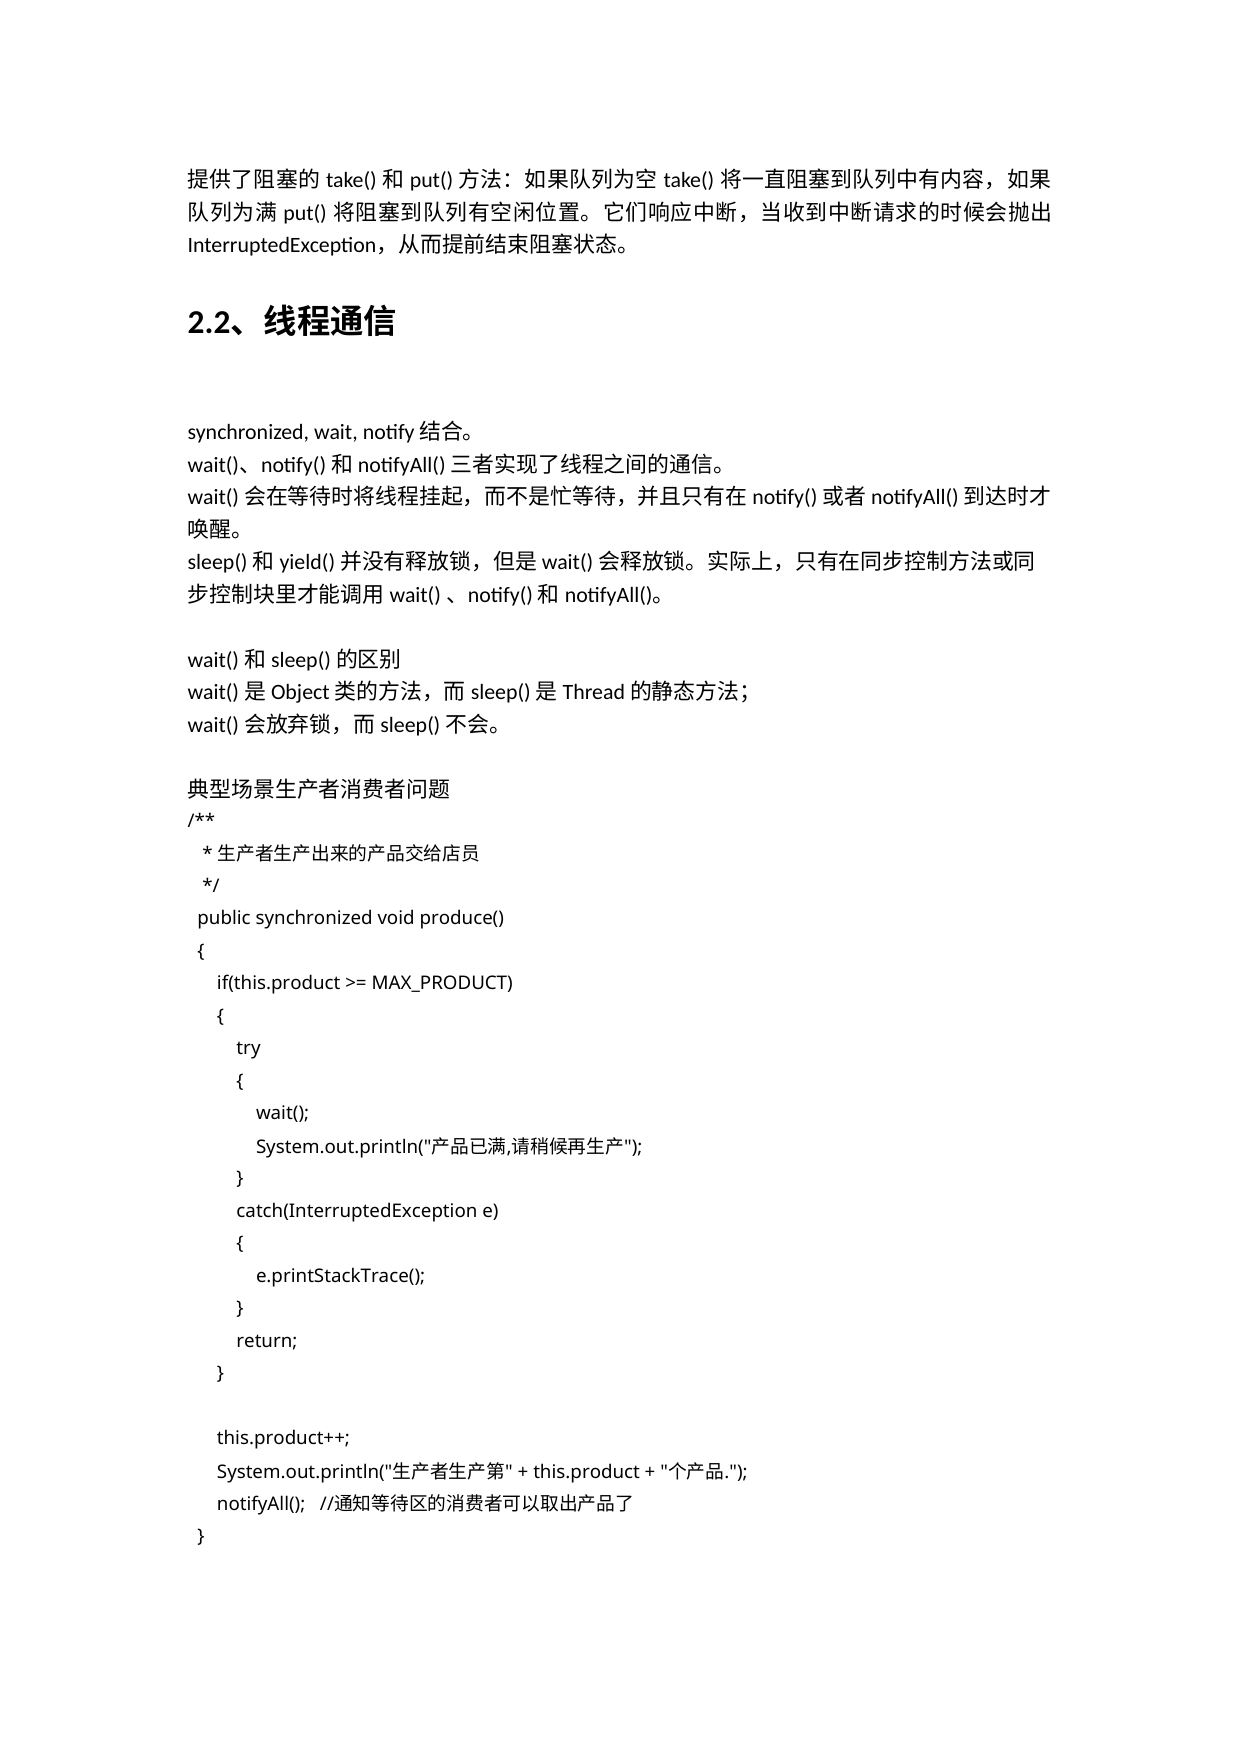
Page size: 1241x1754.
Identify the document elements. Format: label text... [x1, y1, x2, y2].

text sleep() 和 yield() 并没有释放锁，但是 wait() 会释放锁。实际上，只有在同步控制方法或同步控制块里才能调用 wait() 、notify() 和 notifyAll()。 [187, 544, 1053, 609]
text catch(InterruptedException e) [187, 1194, 1053, 1226]
text wait() 会放弃锁，而 sleep() 不会。 [187, 706, 1053, 739]
text */ [187, 869, 1053, 901]
text wait() 和 sleep() 的区别 [187, 641, 1053, 674]
text } [187, 1161, 1053, 1194]
text wait() 是 Object 类的方法，而 sleep() 是 Thread 的静态方法； [187, 674, 1053, 706]
text System.out.println("生产者生产第" + this.product + "个产品."); [187, 1454, 1053, 1486]
text { [187, 999, 1053, 1031]
text wait()、notify() 和 notifyAll() 三者实现了线程之间的通信。 [187, 446, 1053, 479]
text 典型场景生产者消费者问题 [187, 771, 1053, 804]
text { [187, 1064, 1053, 1096]
text wait(); [187, 1096, 1053, 1129]
text } [187, 1519, 1053, 1551]
text } [187, 1356, 1053, 1389]
text synchronized, wait, notify结合。 [187, 414, 1053, 446]
text { [187, 1226, 1053, 1259]
text try [187, 1031, 1053, 1064]
text * 生产者生产出来的产品交给店员 [187, 836, 1053, 869]
text public synchronized void produce() [187, 901, 1053, 934]
text e.printStackTrace(); [187, 1259, 1053, 1291]
text { [187, 934, 1053, 966]
text return; [187, 1324, 1053, 1356]
text /** [187, 804, 1053, 836]
text notifyAll(); //通知等待区的消费者可以取出产品了 [187, 1486, 1053, 1519]
text System.out.println("产品已满,请稍候再生产"); [187, 1129, 1053, 1161]
text } [187, 1291, 1053, 1324]
subtitle 2.2、线程通信 [187, 287, 1053, 352]
text 提供了阻塞的 take() 和 put() 方法：如果队列为空 take() 将一直阻塞到队列中有内容，如果队列为满 put() 将阻塞到队列有空闲位置。它们响应中断，当收到中断请求的时候会抛出 InterruptedException，从而提前结束阻塞状态。 [187, 162, 1053, 259]
text this.product++; [187, 1421, 1053, 1454]
text if(this.product >= MAX_PRODUCT) [187, 966, 1053, 999]
text wait() 会在等待时将线程挂起，而不是忙等待，并且只有在 notify() 或者 notifyAll() 到达时才唤醒。 [187, 479, 1053, 544]
